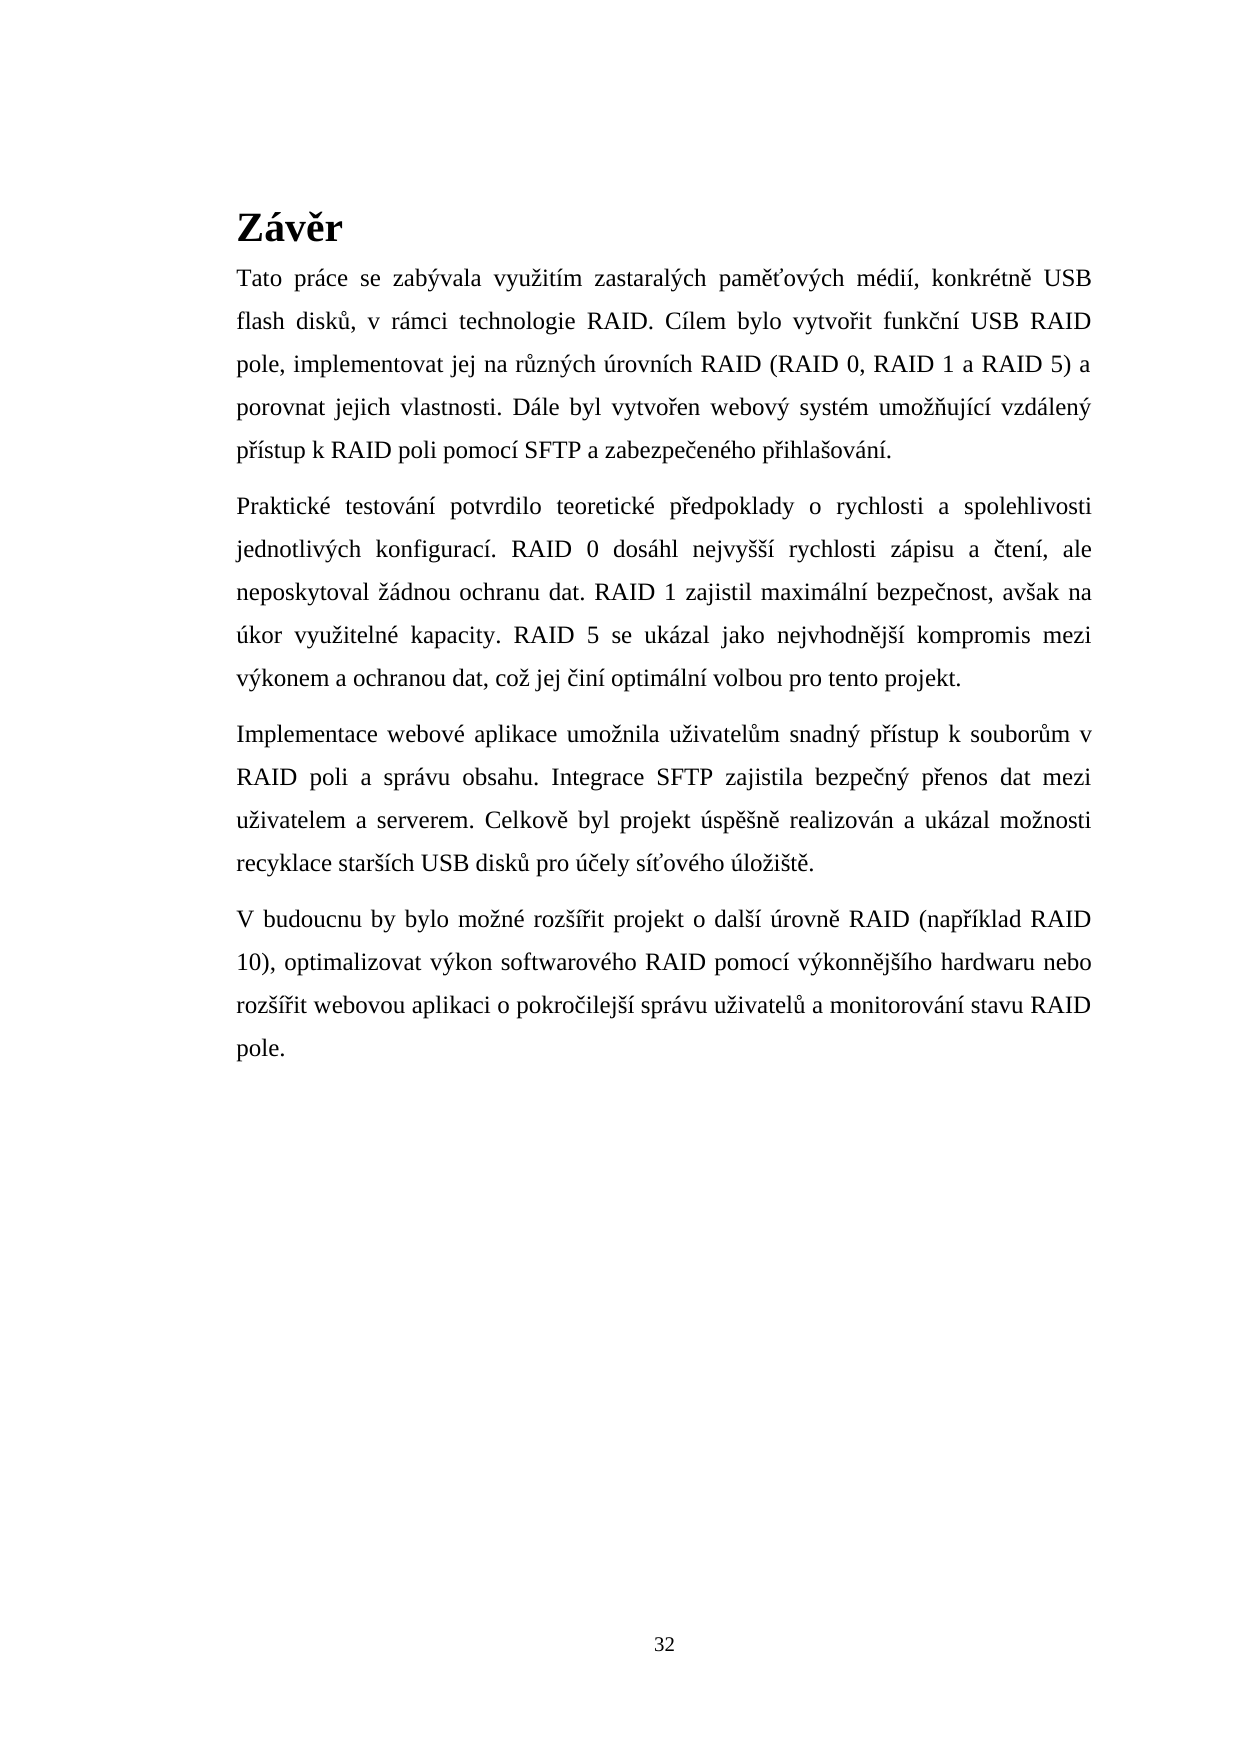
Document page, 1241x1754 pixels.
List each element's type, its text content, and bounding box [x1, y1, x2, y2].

text Tato práce se zabývala využitím zastaralých paměťových médií, konkrétně USB flash disků, v rámci technologie RAID. Cílem bylo vytvořit funkční USB RAID pole, implementovat jej na různých úrovních RAID (RAID 0, RAID 1 a RAID 5) a porovnat jejich vlastnosti. Dále byl vytvořen webový systém umožňující vzdálený přístup k RAID poli pomocí SFTP a zabezpečeného přihlašování. [236, 263, 1092, 464]
text Závěr [236, 202, 1092, 250]
text Implementace webové aplikace umožnila uživatelům snadný přístup k souborům v RAID poli a správu obsahu. Integrace SFTP zajistila bezpečný přenos dat mezi uživatelem a serverem. Celkově byl projekt úspěšně realizován a ukázal možnosti recyklace starších USB disků pro účely síťového úložiště. [236, 719, 1092, 877]
text Praktické testování potvrdilo teoretické předpoklady o rychlosti a spolehlivosti jednotlivých konfigurací. RAID 0 dosáhl nejvyšší rychlosti zápisu a čtení, ale neposkytoval žádnou ochranu dat. RAID 1 zajistil maximální bezpečnost, avšak na úkor využitelné kapacity. RAID 5 se ukázal jako nejvhodnější kompromis mezi výkonem a ochranou dat, což jej činí optimální volbou pro tento projekt. [236, 491, 1092, 692]
text V budoucnu by bylo možné rozšířit projekt o další úrovně RAID (například RAID 10), optimalizovat výkon softwarového RAID pomocí výkonnějšího hardwaru nebo rozšířit webovou aplikaci o pokročilejší správu uživatelů a monitorování stavu RAID pole. [236, 904, 1092, 1062]
